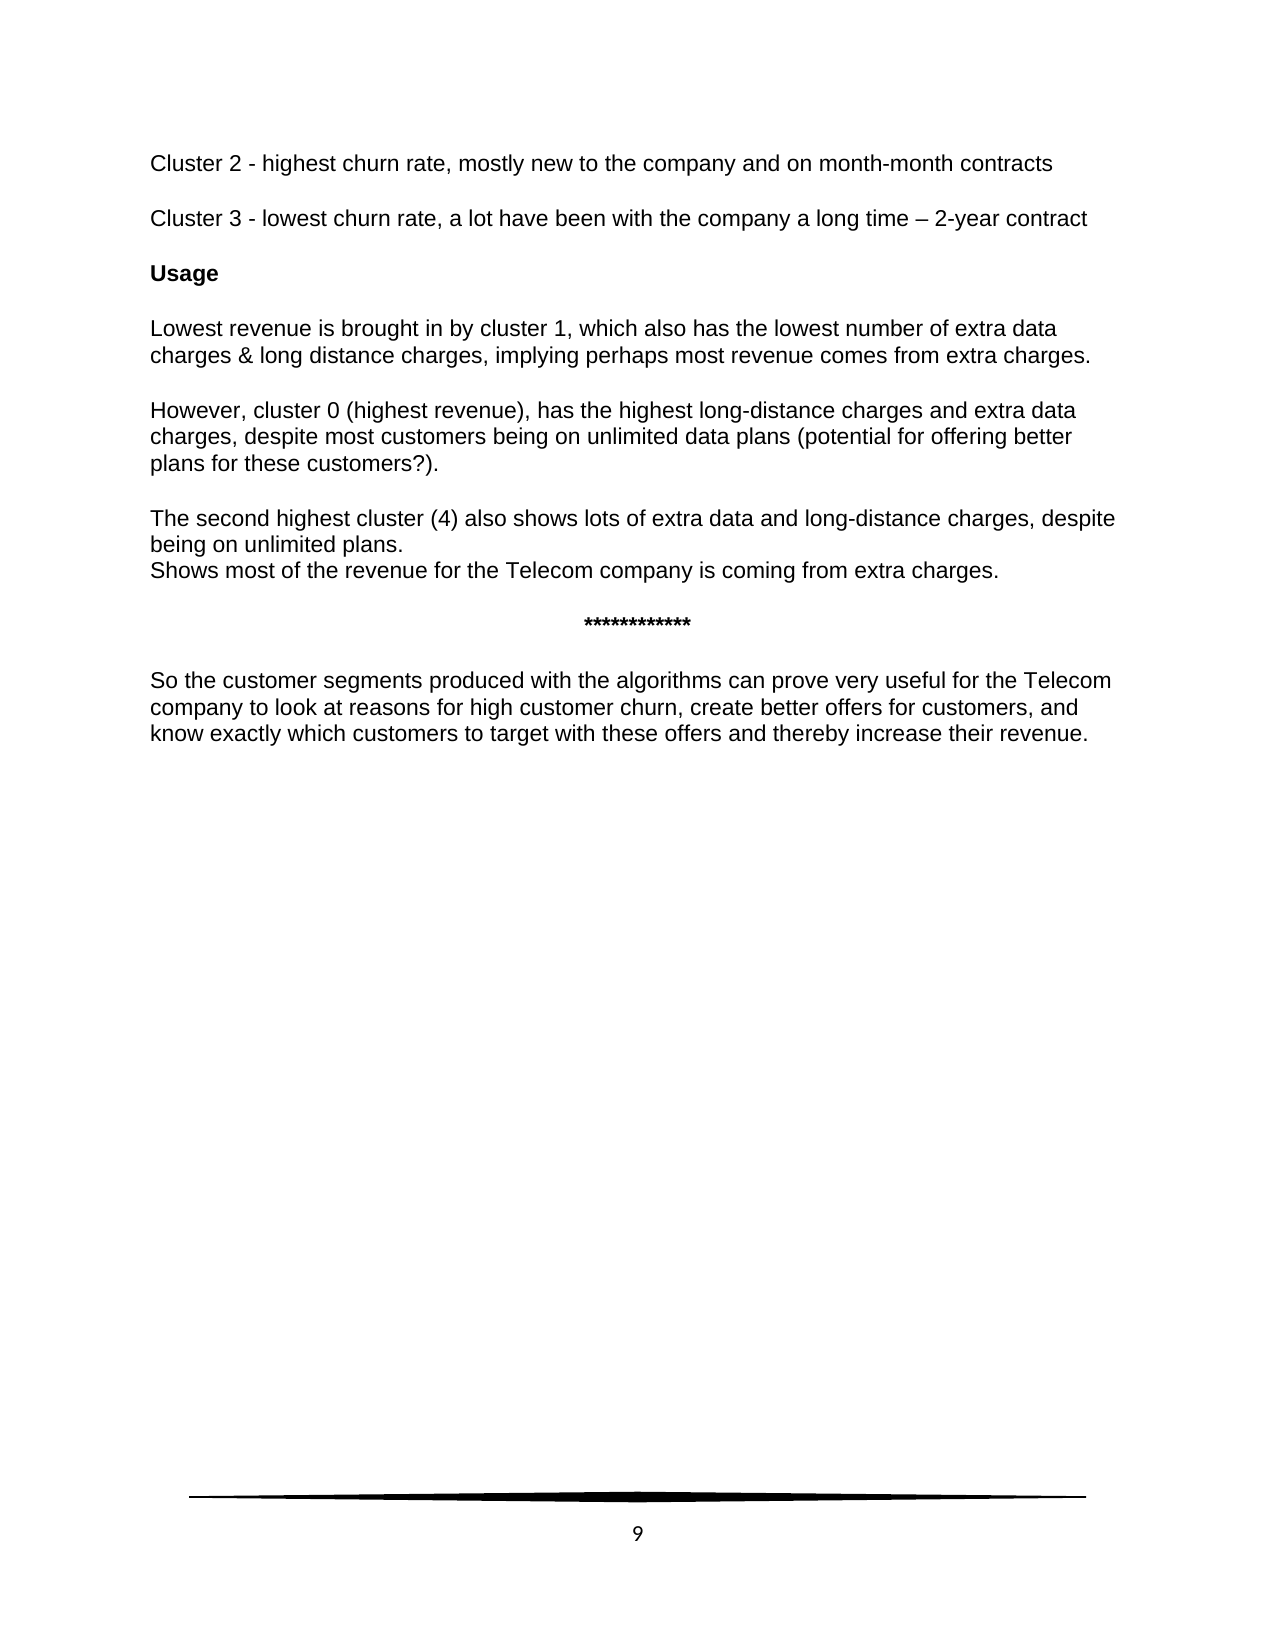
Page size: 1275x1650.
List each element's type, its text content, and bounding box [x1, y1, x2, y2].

text Shows most of the revenue for the Telecom company is coming from extra charges. [150, 557, 1125, 584]
text So the customer segments produced with the algorithms can prove very useful for the Telecom company to look at reasons for high customer churn, create better offers for customers, and know exactly which customers to target with these offers and thereby increase their revenue. [150, 667, 1125, 747]
text ************ [150, 612, 1125, 639]
text However, cluster 0 (highest revenue), has the highest long-distance charges and extra data charges, despite most customers being on unlimited data plans (potential for offering better plans for these customers?). [150, 397, 1125, 476]
text Cluster 2 - highest churn rate, mostly new to the company and on month-month contracts [150, 150, 1125, 176]
text The second highest cluster (4) also shows lots of extra data and long-distance charges, despite being on unlimited plans. [150, 504, 1125, 557]
text Usage [150, 260, 1125, 287]
text Lowest revenue is brought in by cluster 1, which also has the lowest number of extra data charges & long distance charges, implying perhaps most revenue comes from extra charges. [150, 315, 1125, 368]
text Cluster 3 - lowest churn rate, a lot have been with the company a long time – 2-year contract [150, 205, 1125, 231]
